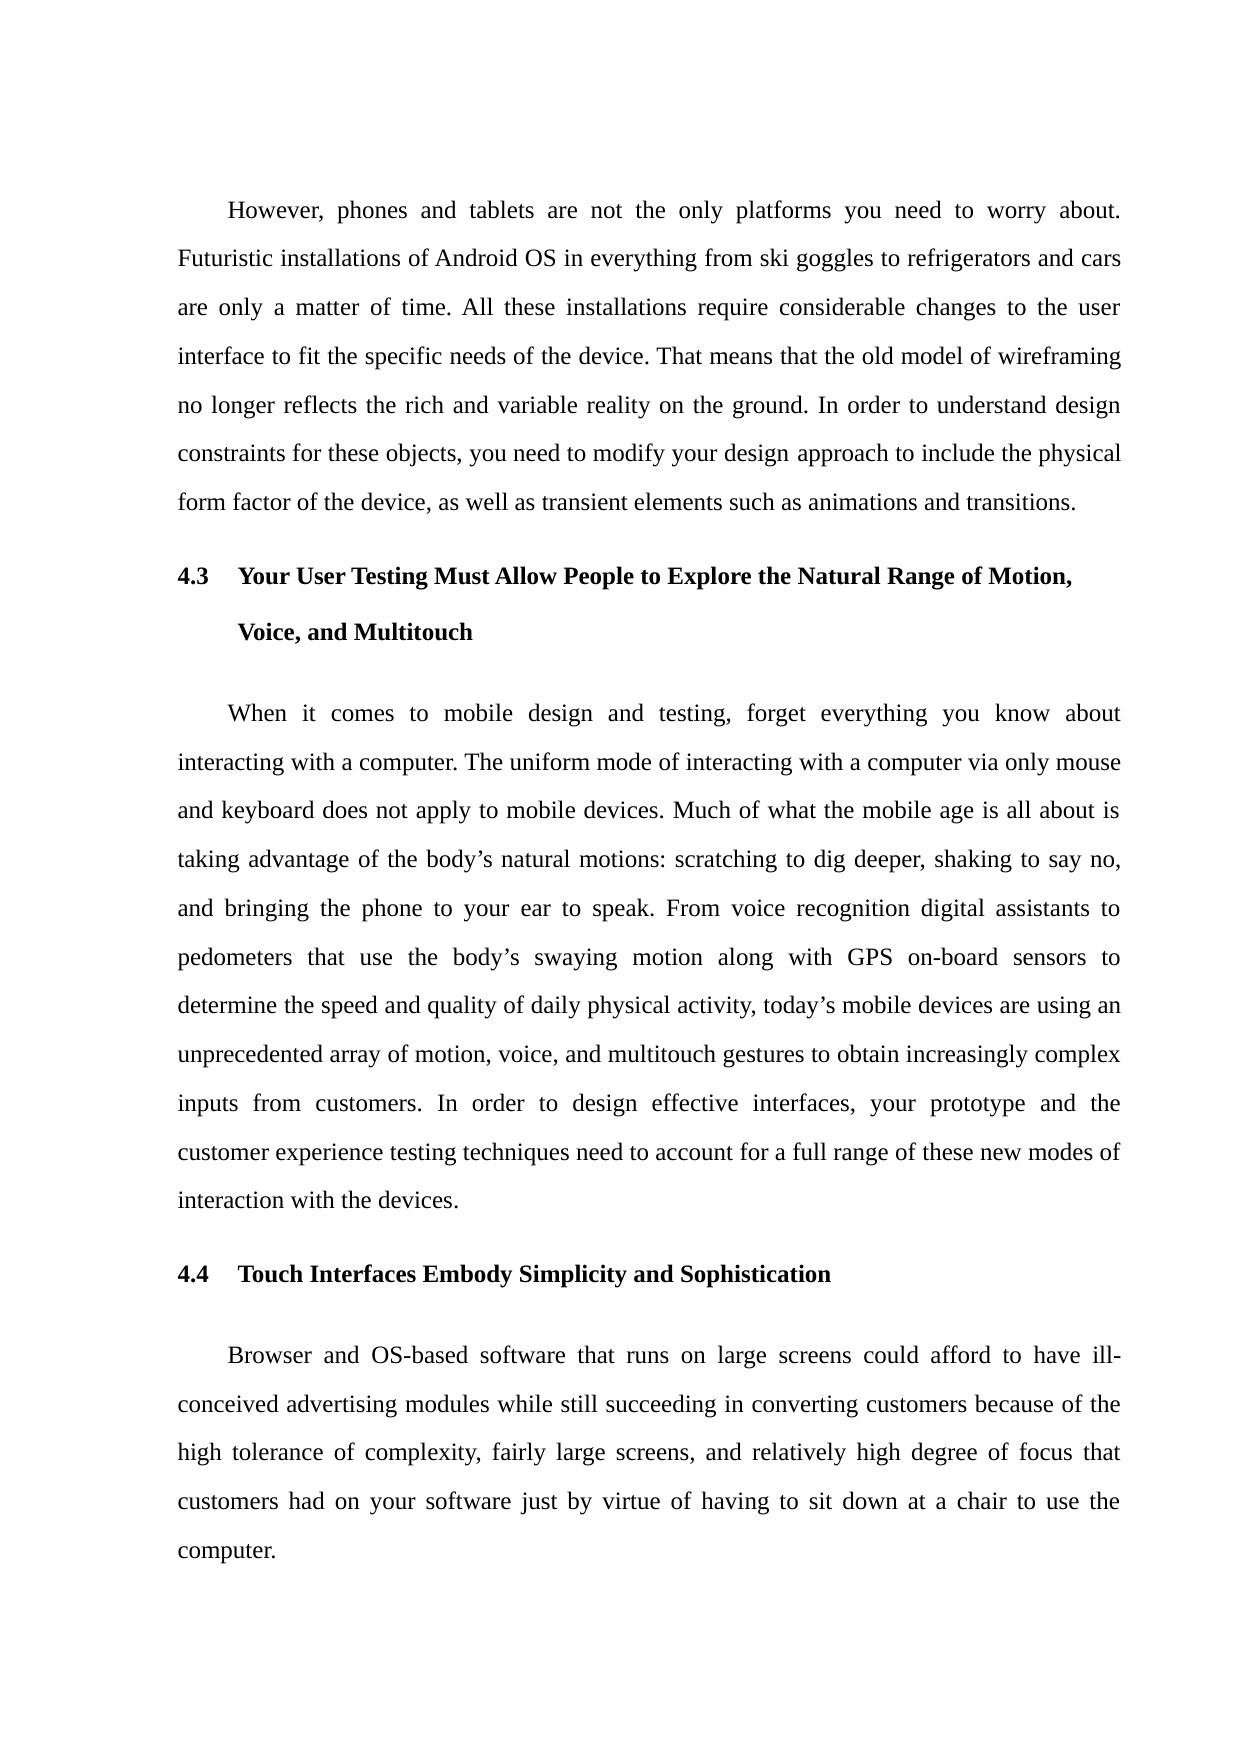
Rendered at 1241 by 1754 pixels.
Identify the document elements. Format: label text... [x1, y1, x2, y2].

text Browser and OS-based software that runs on large screens could afford to have ill-conceived advertising modules while still succeeding in converting customers because of the high tolerance of complexity, fairly large screens, and relatively high degree of focus that customers had on your software just by virtue of having to sit down at a chair to use the computer. [177, 1338, 1122, 1566]
subtitle Touch Interfaces Embody Simplicity and Sophistication [177, 1257, 1122, 1290]
text When it comes to mobile design and testing, forget everything you know about interacting with a computer. The uniform mode of interacting with a computer via only mouse and keyboard does not apply to mobile devices. Much of what the mobile age is all about is taking advantage of the body’s natural motions: scratching to dig deeper, shaking to say no, and bringing the phone to your ear to speak. From voice recognition digital assistants to pedometers that use the body’s swaying motion along with GPS on-board sensors to determine the speed and quality of daily physical activity, today’s mobile devices are using an unprecedented array of motion, voice, and multitouch gestures to obtain increasingly complex inputs from customers. In order to design effective interfaces, your prototype and the customer experience testing techniques need to account for a full range of these new modes of interaction with the devices. [177, 696, 1122, 1216]
text However, phones and tablets are not the only platforms you need to worry about. Futuristic installations of Android OS in everything from ski goggles to refrigerators and cars are only a matter of time. All these installations require considerable changes to the user interface to fit the specific needs of the device. That means that the old model of wireframing no longer reflects the rich and variable reality on the ground. In order to understand design constraints for these objects, you need to modify your design approach to include the physical form factor of the device, as well as transient elements such as animations and transitions. [177, 193, 1122, 518]
subtitle Your User Testing Must Allow People to Explore the Natural Range of Motion, Voice, and Multitouch [177, 559, 1122, 648]
